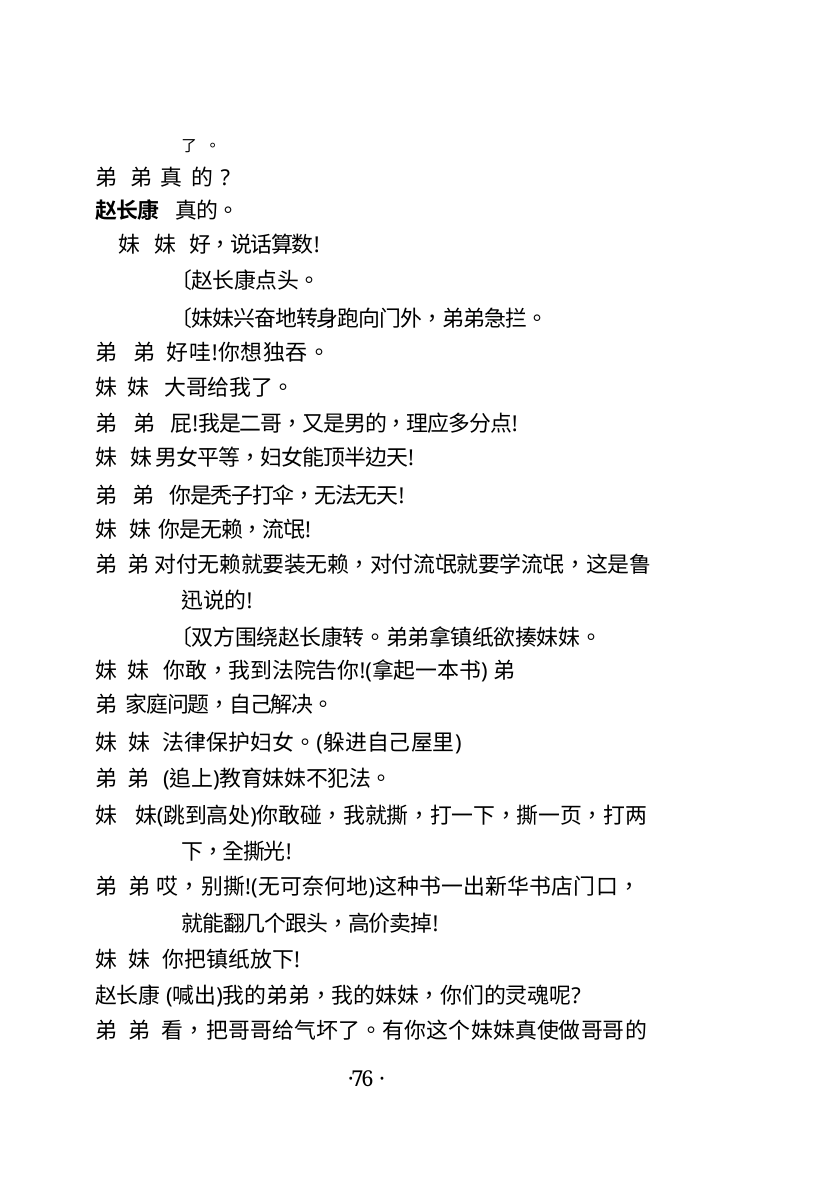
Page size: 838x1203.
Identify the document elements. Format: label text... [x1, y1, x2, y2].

text 弟 弟 对付无赖就要装无赖，对付流氓就要学流氓，这是鲁 迅说的! [95, 549, 663, 614]
text 了 。 [181, 135, 712, 155]
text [95, 1015, 663, 1045]
text 弟 弟 真 的 ? 赵长康 真的。 [95, 162, 244, 225]
text 就能翻几个跟头，高价卖掉! 妹 妹 你把镇纸放下! [95, 908, 441, 974]
text 妹 妹 你敢，我到法院告你!(拿起一本书) 弟 弟 家庭问题，自己解决。 [95, 655, 516, 719]
text 妹 妹 大哥给我了。 [95, 373, 712, 401]
text 妹 妹 好，说话算数! 〔赵长康点头。 [95, 229, 321, 294]
text 〔双方围绕赵长康转。弟弟拿镇纸欲揍妹妹。 [170, 622, 712, 651]
text 妹 妹 法律保护妇女。(躲进自己屋里) 弟 弟 (追上)教育妹妹不犯法。 [95, 727, 486, 793]
text 妹 妹(跳到高处)你敢碰，我就撕，打一下，撕一页，打两 下，全撕光! [95, 800, 665, 866]
text 弟 弟 哎，别撕!(无可奈何地)这种书一出新华书店门口， [95, 873, 712, 900]
text 弟 弟 你是秃子打伞，无法无天! 妹 妹 你是无赖，流氓! [95, 480, 421, 543]
text 赵长康 (喊出)我的弟弟，我的妹妹，你们的灵魂呢? [95, 981, 712, 1009]
text 弟 弟 屁!我是二哥，又是男的，理应多分点! 妹 妹 男女平等，妇女能顶半边天! [95, 408, 537, 472]
text 〔妹妹兴奋地转身跑向门外，弟弟急拦。 弟 弟 好哇!你想独吞。 [95, 302, 548, 366]
